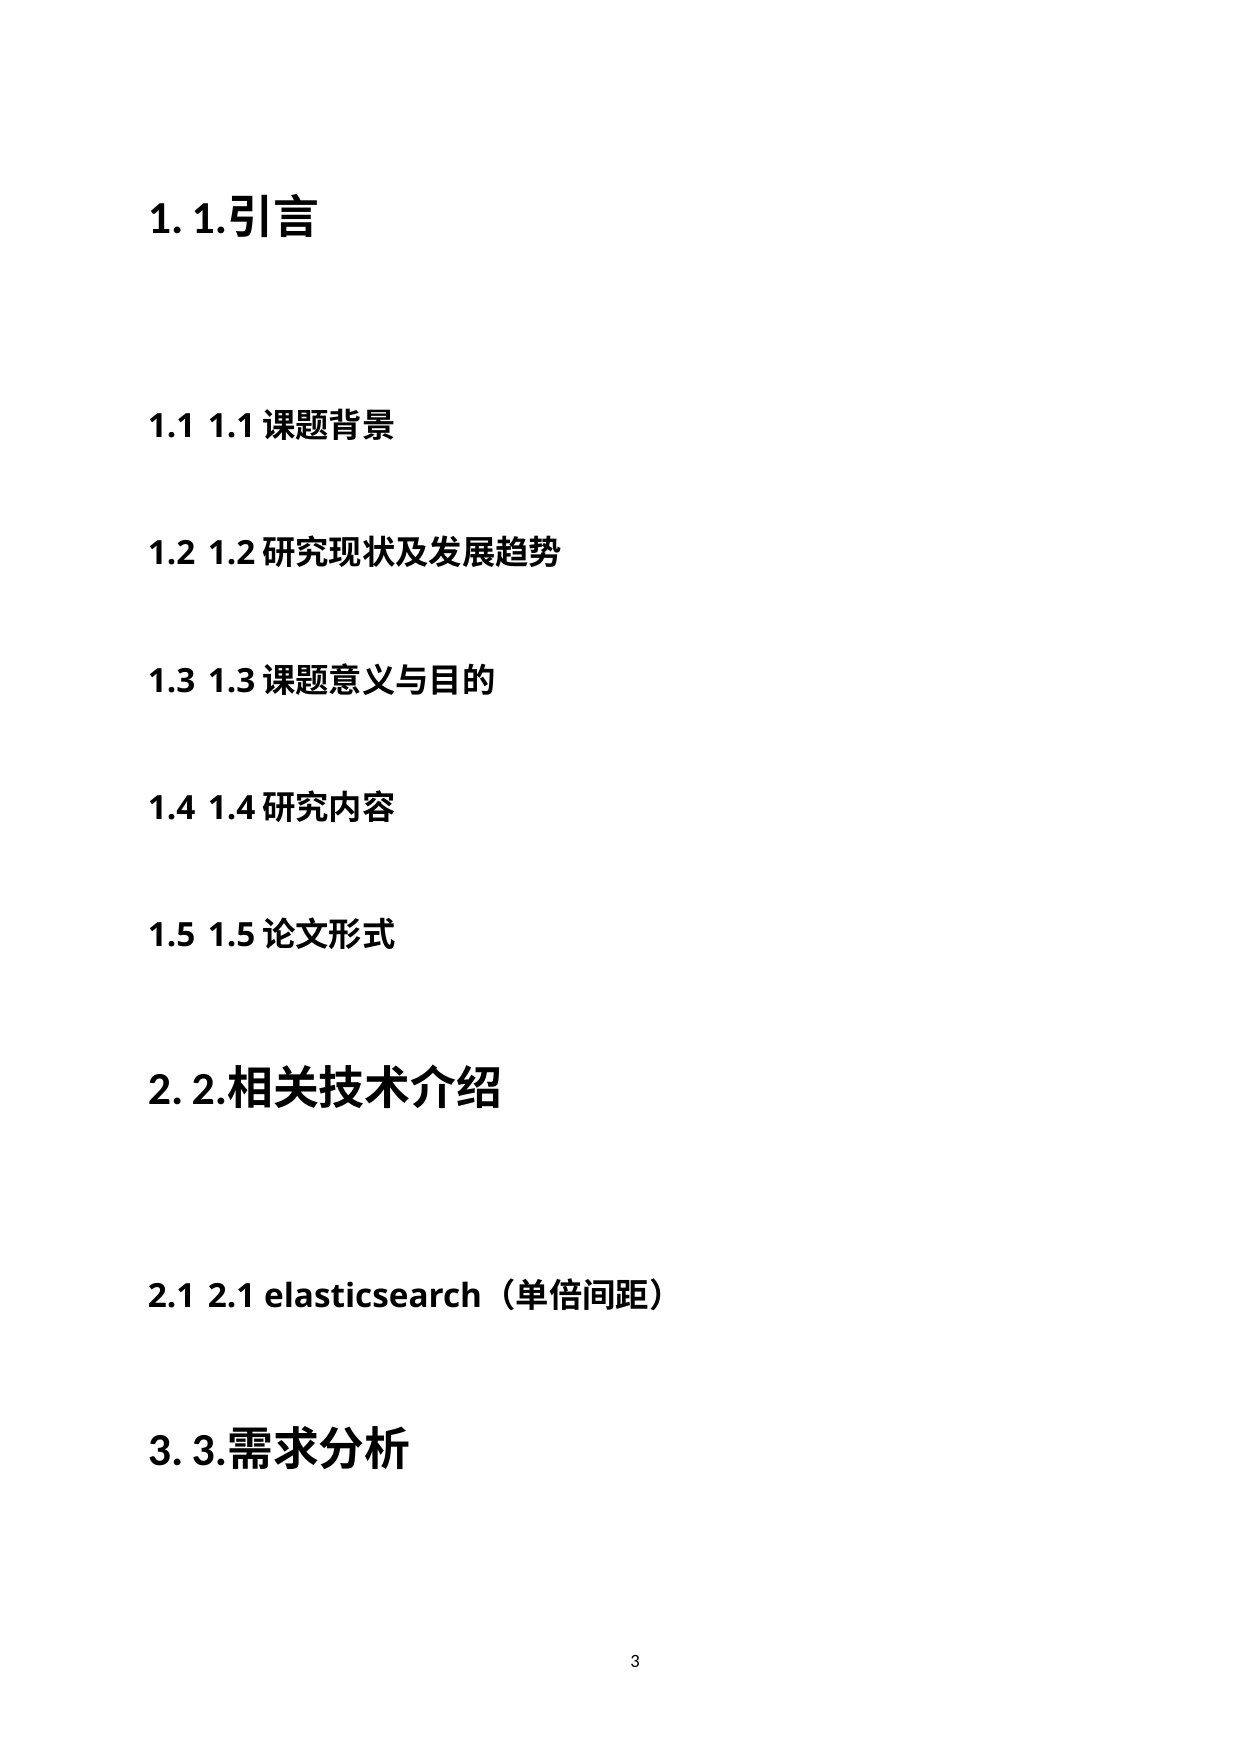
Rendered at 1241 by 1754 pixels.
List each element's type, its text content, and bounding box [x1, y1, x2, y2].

subtitle 3.需求分析 [148, 1397, 1122, 1494]
subtitle 1.4研究内容 [148, 772, 1122, 837]
subtitle 1.2研究现状及发展趋势 [148, 518, 1122, 583]
subtitle 1.引言 [148, 165, 1122, 262]
subtitle 1.5论文形式 [148, 900, 1122, 965]
subtitle 2.1 elasticsearch（单倍间距） [148, 1261, 1122, 1326]
subtitle 2.相关技术介绍 [148, 1036, 1122, 1133]
subtitle 1.3课题意义与目的 [148, 645, 1122, 710]
subtitle 1.1课题背景 [148, 390, 1122, 455]
